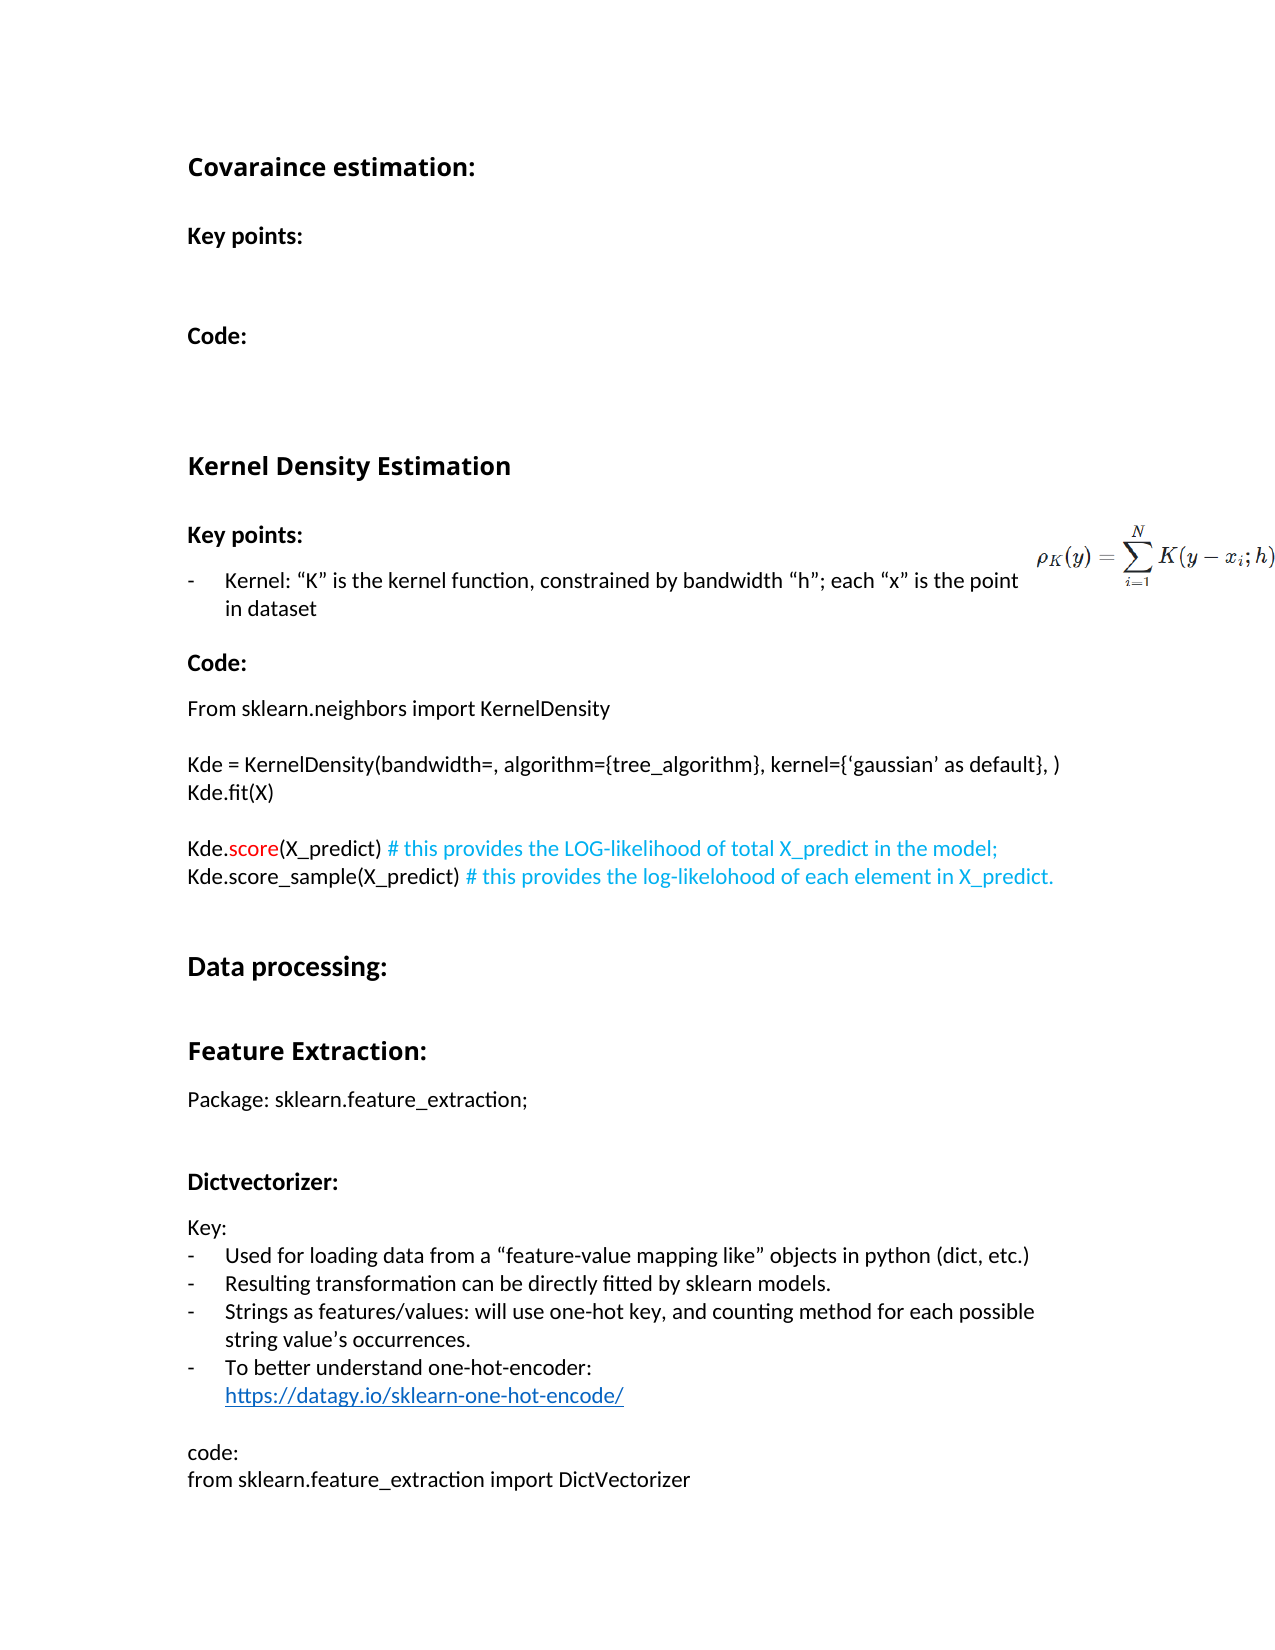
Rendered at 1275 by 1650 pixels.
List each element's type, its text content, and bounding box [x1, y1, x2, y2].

list Used for loading data from a “feature-value mapping like” objects in python (dict, etc.) [187, 1241, 1087, 1269]
subtitle Code: [187, 647, 1087, 678]
subtitle Kernel Density Estimation [187, 449, 1087, 483]
subtitle Dictvectorizer: [187, 1166, 1087, 1197]
subtitle Key points: [187, 220, 1087, 251]
list To better understand one-hot-encoder: [187, 1353, 1087, 1382]
text from sklearn.feature_extraction import DictVectorizer [187, 1466, 1087, 1494]
subtitle Data processing: [187, 948, 1087, 983]
text From sklearn.neighbors import KernelDensity [187, 694, 1087, 722]
text code: [187, 1438, 1087, 1466]
list Resulting transformation can be directly fitted by sklearn models. [187, 1269, 1087, 1297]
subtitle Code: [187, 320, 1087, 351]
subtitle Key points: [187, 519, 1087, 549]
text Kde.score_sample(X_predict) # this provides the log-likelohood of each element in X_predict. [187, 862, 1087, 890]
text Package: sklearn.feature_extraction; [187, 1085, 1087, 1113]
text Kde = KernelDensity(bandwidth=, algorithm={tree_algorithm}, kernel={‘gaussian’ as default}, ) [187, 750, 1087, 778]
text Key: [187, 1213, 1087, 1241]
list in dataset [225, 594, 1087, 622]
list Strings as features/values: will use one-hot key, and counting method for each possible string value’s occurrences. [187, 1297, 1087, 1353]
list https://datagy.io/sklearn-one-hot-encode/ [225, 1382, 1087, 1409]
text Kde.fit(X) [187, 778, 1087, 806]
text Kde.score(X_predict) # this provides the LOG-likelihood of total X_predict in the model; [187, 834, 1087, 862]
subtitle Feature Extraction: [187, 1033, 1087, 1067]
subtitle Covaraince estimation: [187, 150, 1087, 184]
list Kernel: “K” is the kernel function, constrained by bandwidth “h”; each “x” is the point [187, 566, 1087, 594]
picture [1034, 522, 1275, 586]
